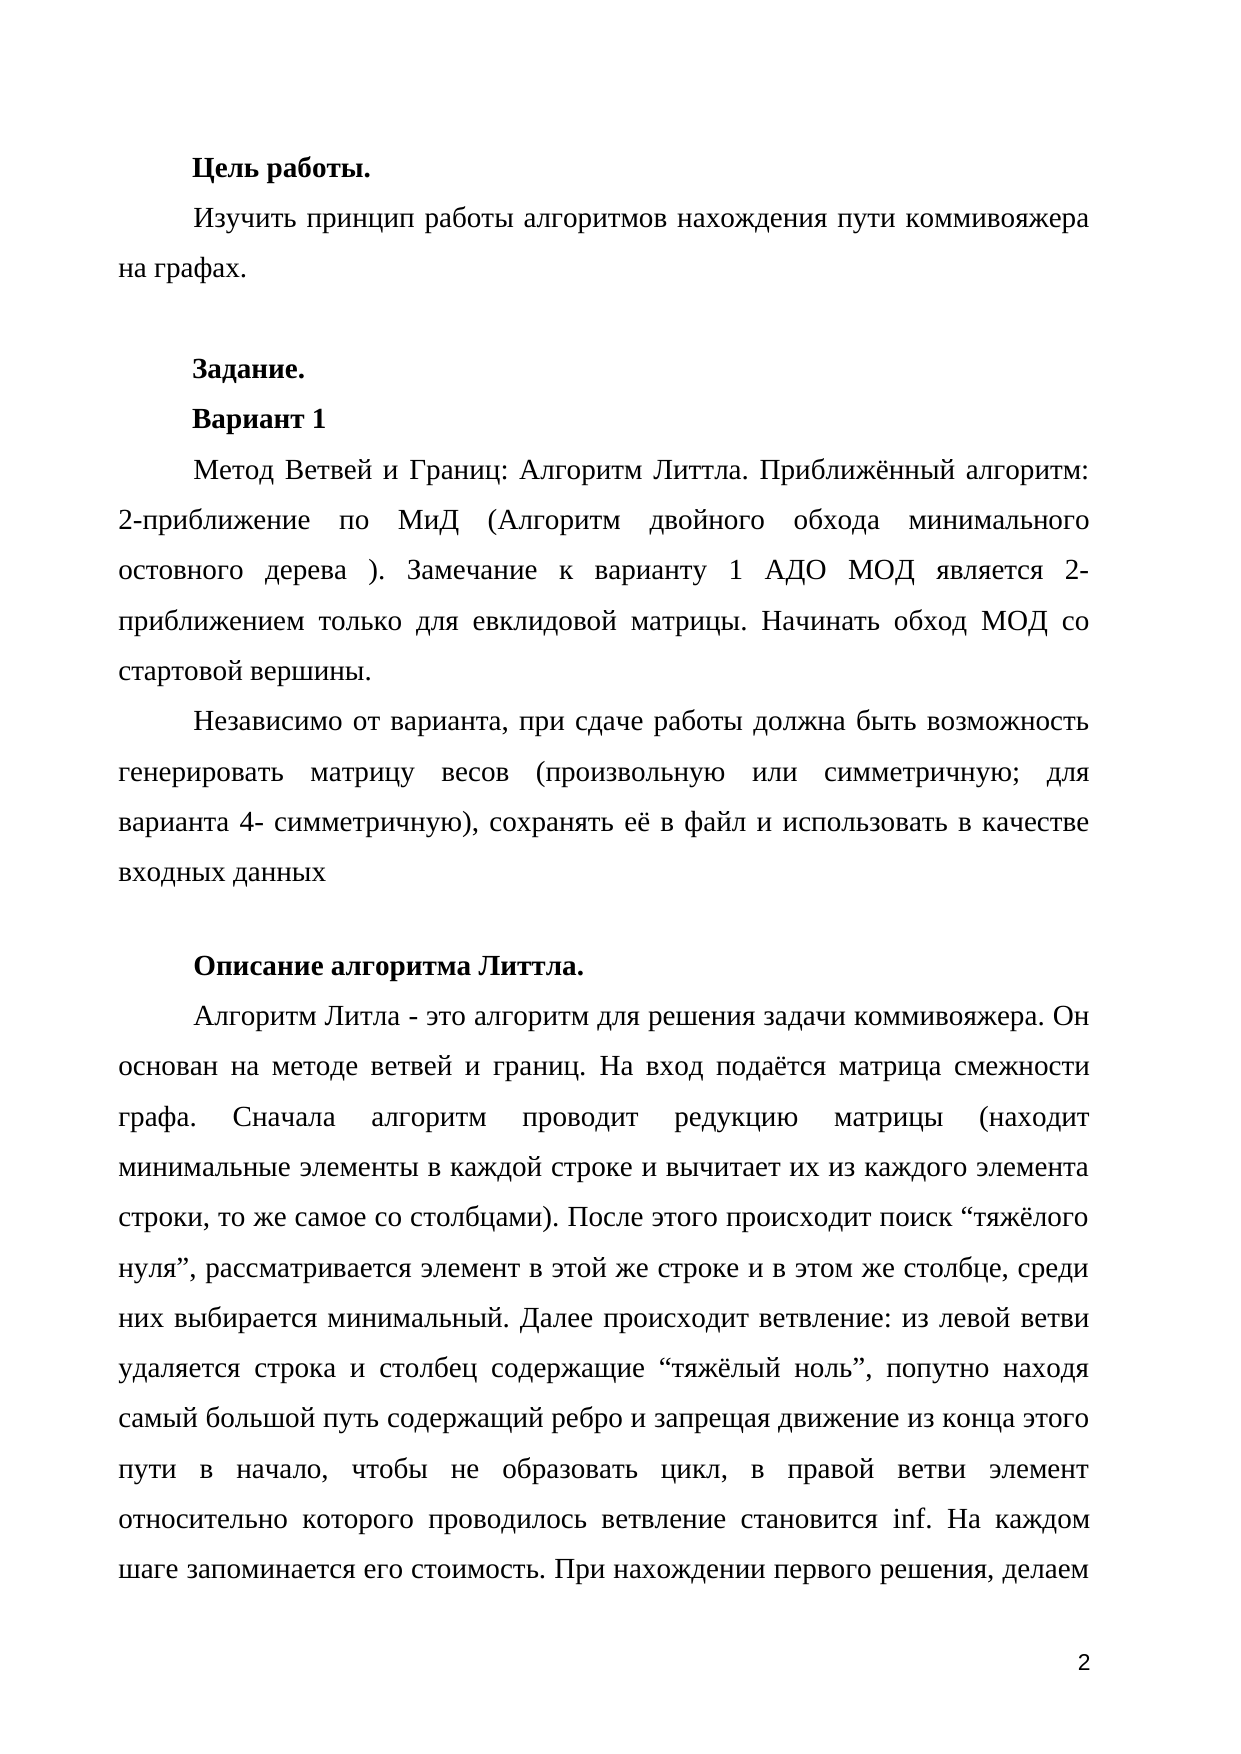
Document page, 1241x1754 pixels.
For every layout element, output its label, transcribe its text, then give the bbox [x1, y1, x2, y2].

text Цель работы. [118, 150, 1090, 183]
text Вариант 1 [118, 402, 1090, 435]
text Описание алгоритма Литтла. [118, 948, 1090, 981]
text Независимо от варианта, при сдаче работы должна быть возможность генерировать матрицу весов (произвольную или симметричную; для варианта 4- симметричную), сохранять её в файл и использовать в качестве входных данных [118, 703, 1090, 888]
text Изучить принцип работы алгоритмов нахождения пути коммивояжера на графах. [118, 200, 1090, 284]
text Задание. [118, 351, 1090, 385]
text Mетод Ветвей и Границ: Алгоритм Литтла. Приближённый алгоритм: 2-приближение по МиД (Алгоритм двойного обхода минимального остовного дерева ). Замечание к варианту 1 АДО МОД является 2-приближением только для евклидовой матрицы. Начинать обход МОД со стартовой вершины. [118, 452, 1090, 687]
